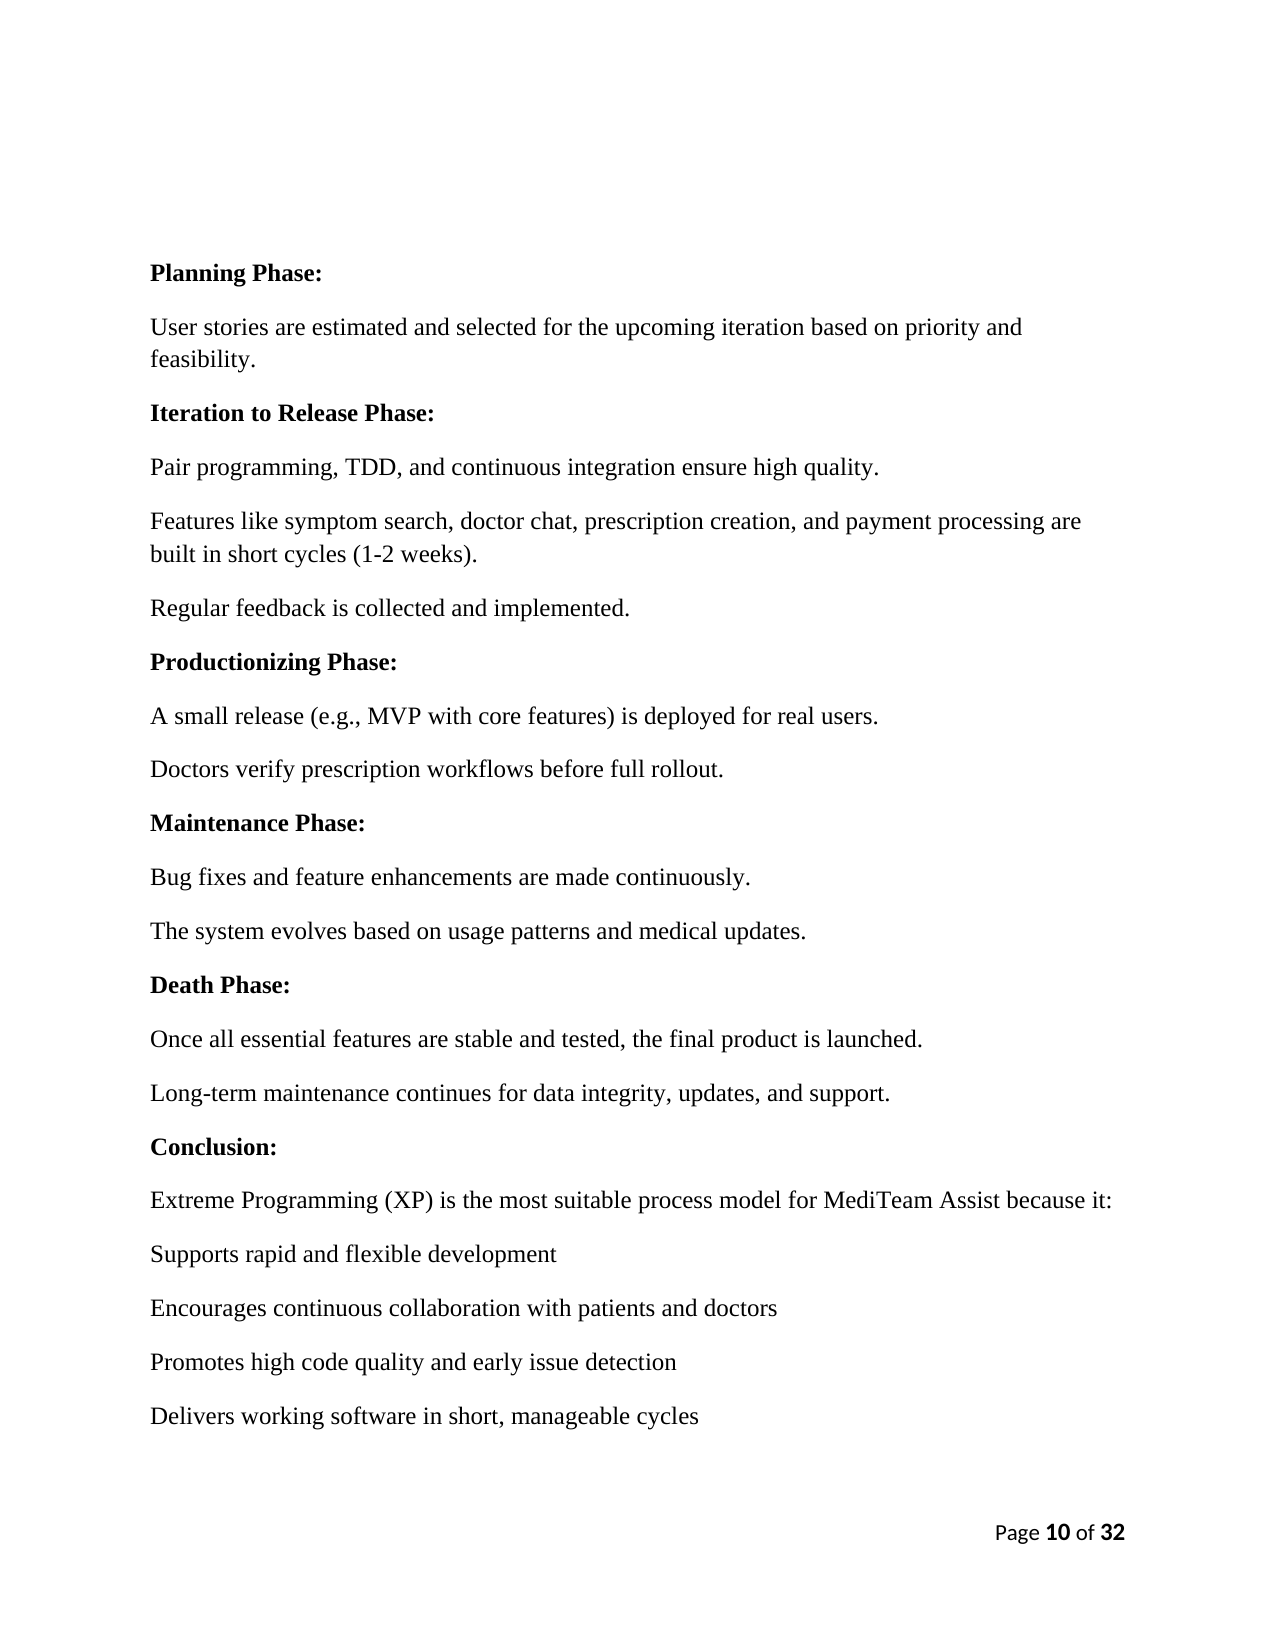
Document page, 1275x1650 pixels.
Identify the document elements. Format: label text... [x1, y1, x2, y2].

text Long-term maintenance continues for data integrity, updates, and support. [150, 1078, 1125, 1106]
text Delivers working software in short, manageable cycles [150, 1401, 1125, 1429]
text Maintenance Phase: [150, 808, 1125, 837]
text Planning Phase: [150, 258, 1125, 286]
text A small release (e.g., MVP with core features) is deployed for real users. [150, 701, 1125, 729]
text The system evolves based on usage patterns and medical updates. [150, 916, 1125, 945]
text Iteration to Release Phase: [150, 398, 1125, 427]
text Features like symptom search, doctor chat, prescription creation, and payment processing are built in short cycles (1-2 weeks). [150, 506, 1125, 568]
text Once all essential features are stable and tested, the final product is launched. [150, 1024, 1125, 1053]
text Doctors verify prescription workflows before full rollout. [150, 754, 1125, 783]
text Supports rapid and flexible development [150, 1239, 1125, 1268]
text Promotes high code quality and early issue detection [150, 1347, 1125, 1376]
text Pair programming, TDD, and continuous integration ensure high quality. [150, 452, 1125, 481]
text User stories are estimated and selected for the upcoming iteration based on priority and feasibility. [150, 312, 1125, 373]
text Bug fixes and feature enhancements are made continuously. [150, 862, 1125, 891]
text Extreme Programming (XP) is the most suitable process model for MediTeam Assist because it: [150, 1185, 1125, 1214]
text Encourages continuous collaboration with patients and doctors [150, 1293, 1125, 1322]
text Conclusion: [150, 1132, 1125, 1160]
text Regular feedback is collected and implemented. [150, 593, 1125, 622]
text Productionizing Phase: [150, 647, 1125, 676]
text Death Phase: [150, 970, 1125, 999]
